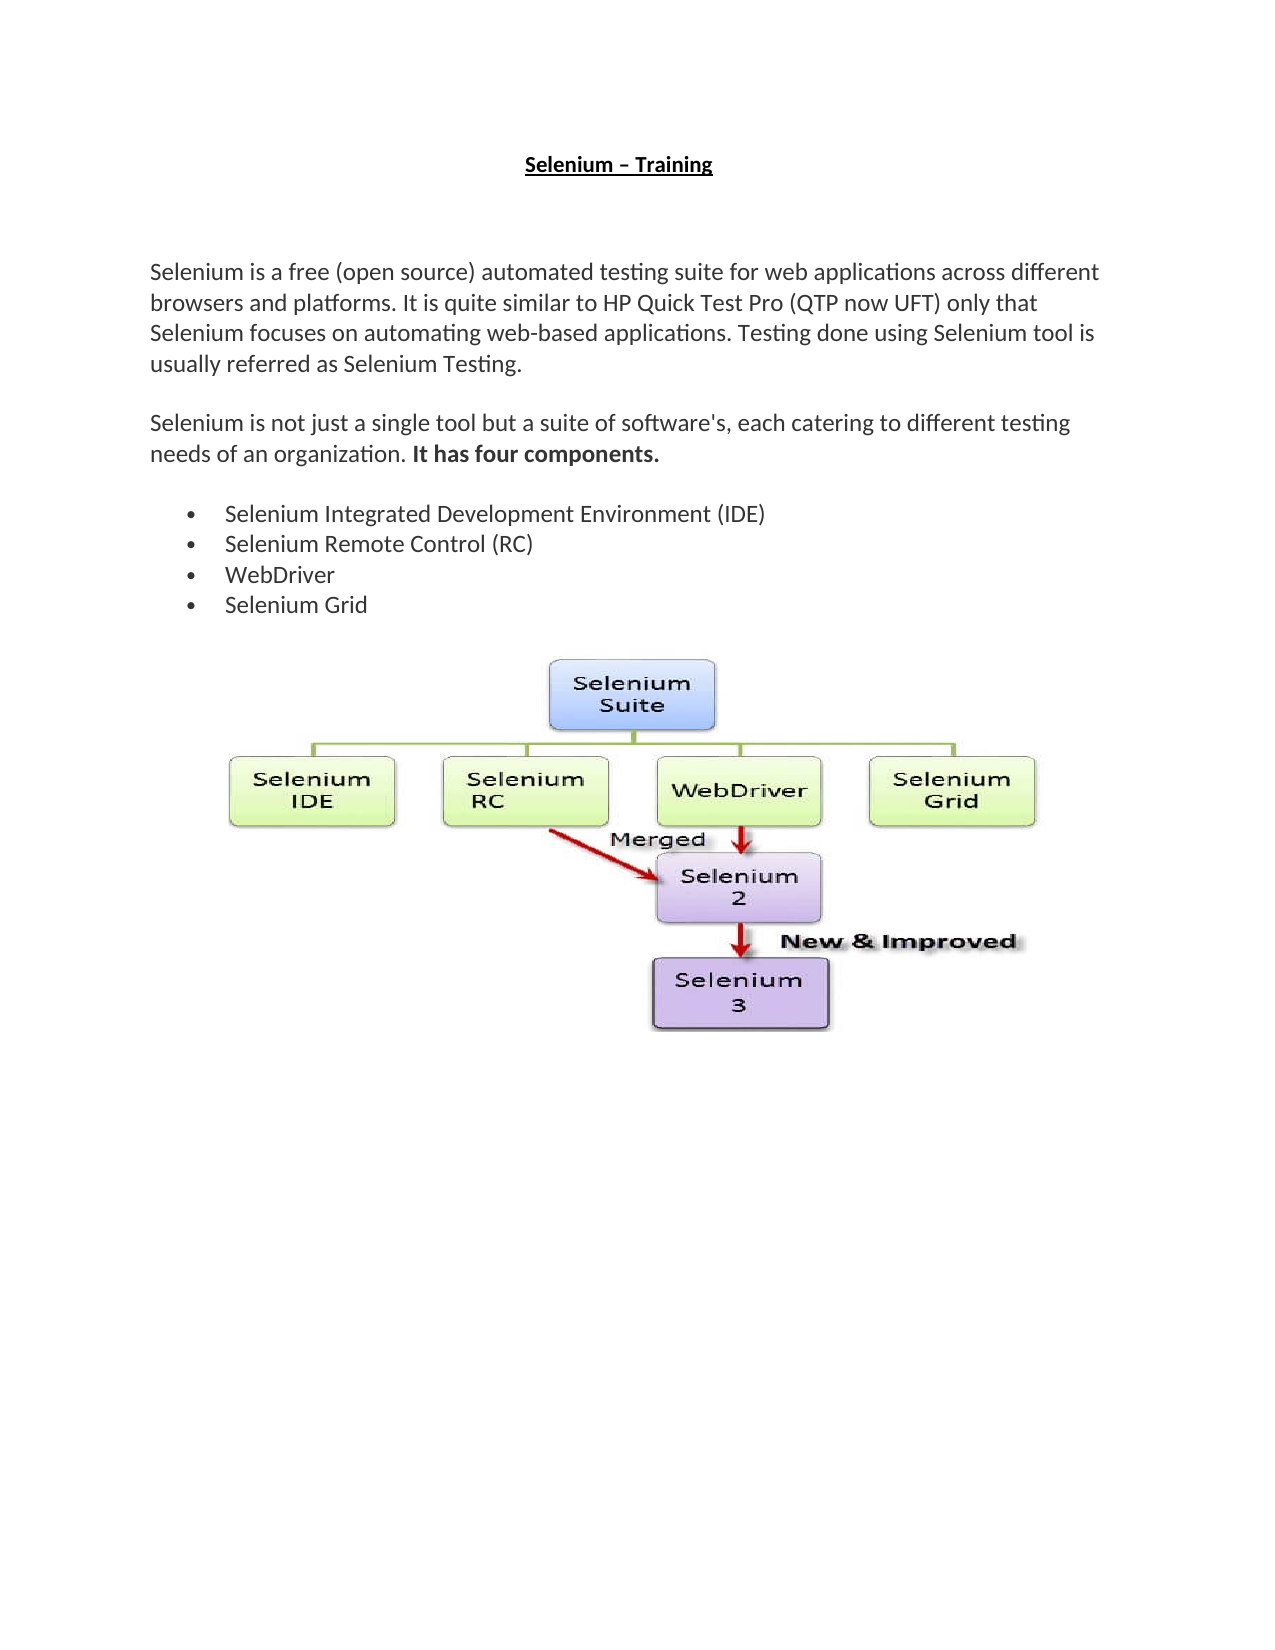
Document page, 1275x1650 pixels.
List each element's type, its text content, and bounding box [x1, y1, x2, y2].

list Selenium Integrated Development Environment (IDE) [187, 498, 1125, 528]
text Selenium is a free (open source) automated testing suite for web applications across different browsers and platforms. It is quite similar to HP Quick Test Pro (QTP now UFT) only that Selenium focuses on automating web-based applications. Testing done using Selenium tool is usually referred as Selenium Testing. [150, 256, 1125, 378]
picture [228, 648, 1047, 1032]
list WebDriver [187, 559, 1125, 589]
text Selenium – Training [150, 150, 1125, 178]
list Selenium Grid [187, 589, 1125, 620]
text Selenium is not just a single tool but a suite of software's, each catering to different testing needs of an organization. It has four components. [150, 407, 1125, 468]
list Selenium Remote Control (RC) [187, 528, 1125, 559]
